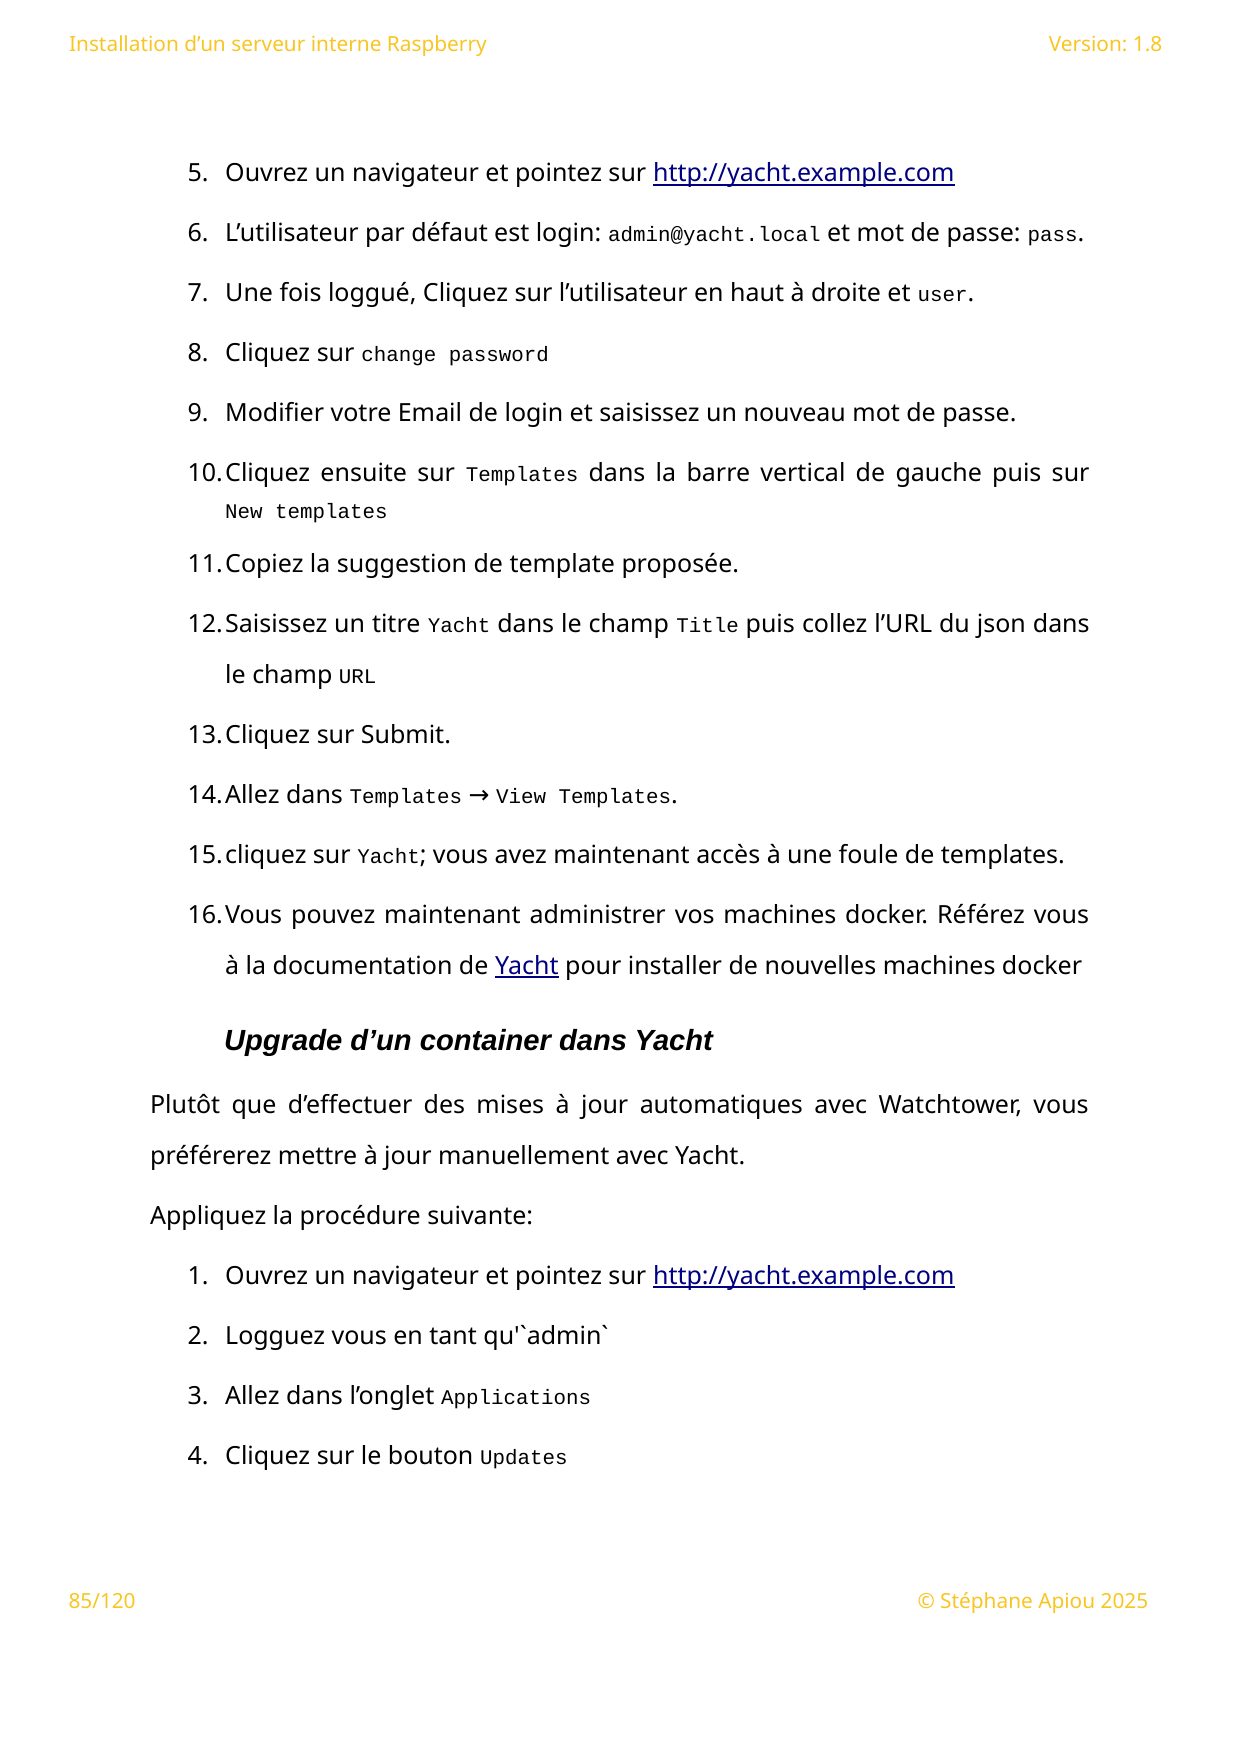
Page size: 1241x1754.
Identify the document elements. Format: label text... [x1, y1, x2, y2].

list Ouvrez un navigateur et pointez sur http://yacht.example.com [187, 155, 1090, 189]
list Cliquez sur change password [187, 335, 1090, 369]
list cliquez sur Yacht; vous avez maintenant accès à une foule de templates. [187, 836, 1090, 870]
list Allez dans l’onglet Applications [187, 1377, 1090, 1411]
list Saisissez un titre Yacht dans le champ Title puis collez l’URL du json dans le champ URL [187, 605, 1090, 690]
list Ouvrez un navigateur et pointez sur http://yacht.example.com [187, 1257, 1090, 1291]
text Plutôt que d’effectuer des mises à jour automatiques avec Watchtower, vous préférerez mettre à jour manuellement avec Yacht. [150, 1086, 1090, 1171]
list Une fois loggué, Cliquez sur l’utilisateur en haut à droite et user. [187, 275, 1090, 309]
list Copiez la suggestion de template proposée. [187, 545, 1090, 579]
list Allez dans Templates → View Templates. [187, 776, 1090, 810]
list Cliquez ensuite sur Templates dans la barre vertical de gauche puis sur New templates [187, 455, 1090, 524]
list Cliquez sur Submit. [187, 716, 1090, 750]
list L’utilisateur par défaut est login: admin@yacht.local et mot de passe: pass. [187, 215, 1090, 249]
subtitle Upgrade d’un container dans Yacht [150, 1023, 1090, 1057]
text Appliquez la procédure suivante: [150, 1197, 1090, 1231]
list Cliquez sur le bouton Updates [187, 1437, 1090, 1471]
list Modifier votre Email de login et saisissez un nouveau mot de passe. [187, 395, 1090, 429]
list Logguez vous en tant qu'`admin` [187, 1317, 1090, 1351]
list Vous pouvez maintenant administrer vos machines docker. Référez vous à la documentation de Yacht pour installer de nouvelles machines docker [187, 896, 1090, 981]
